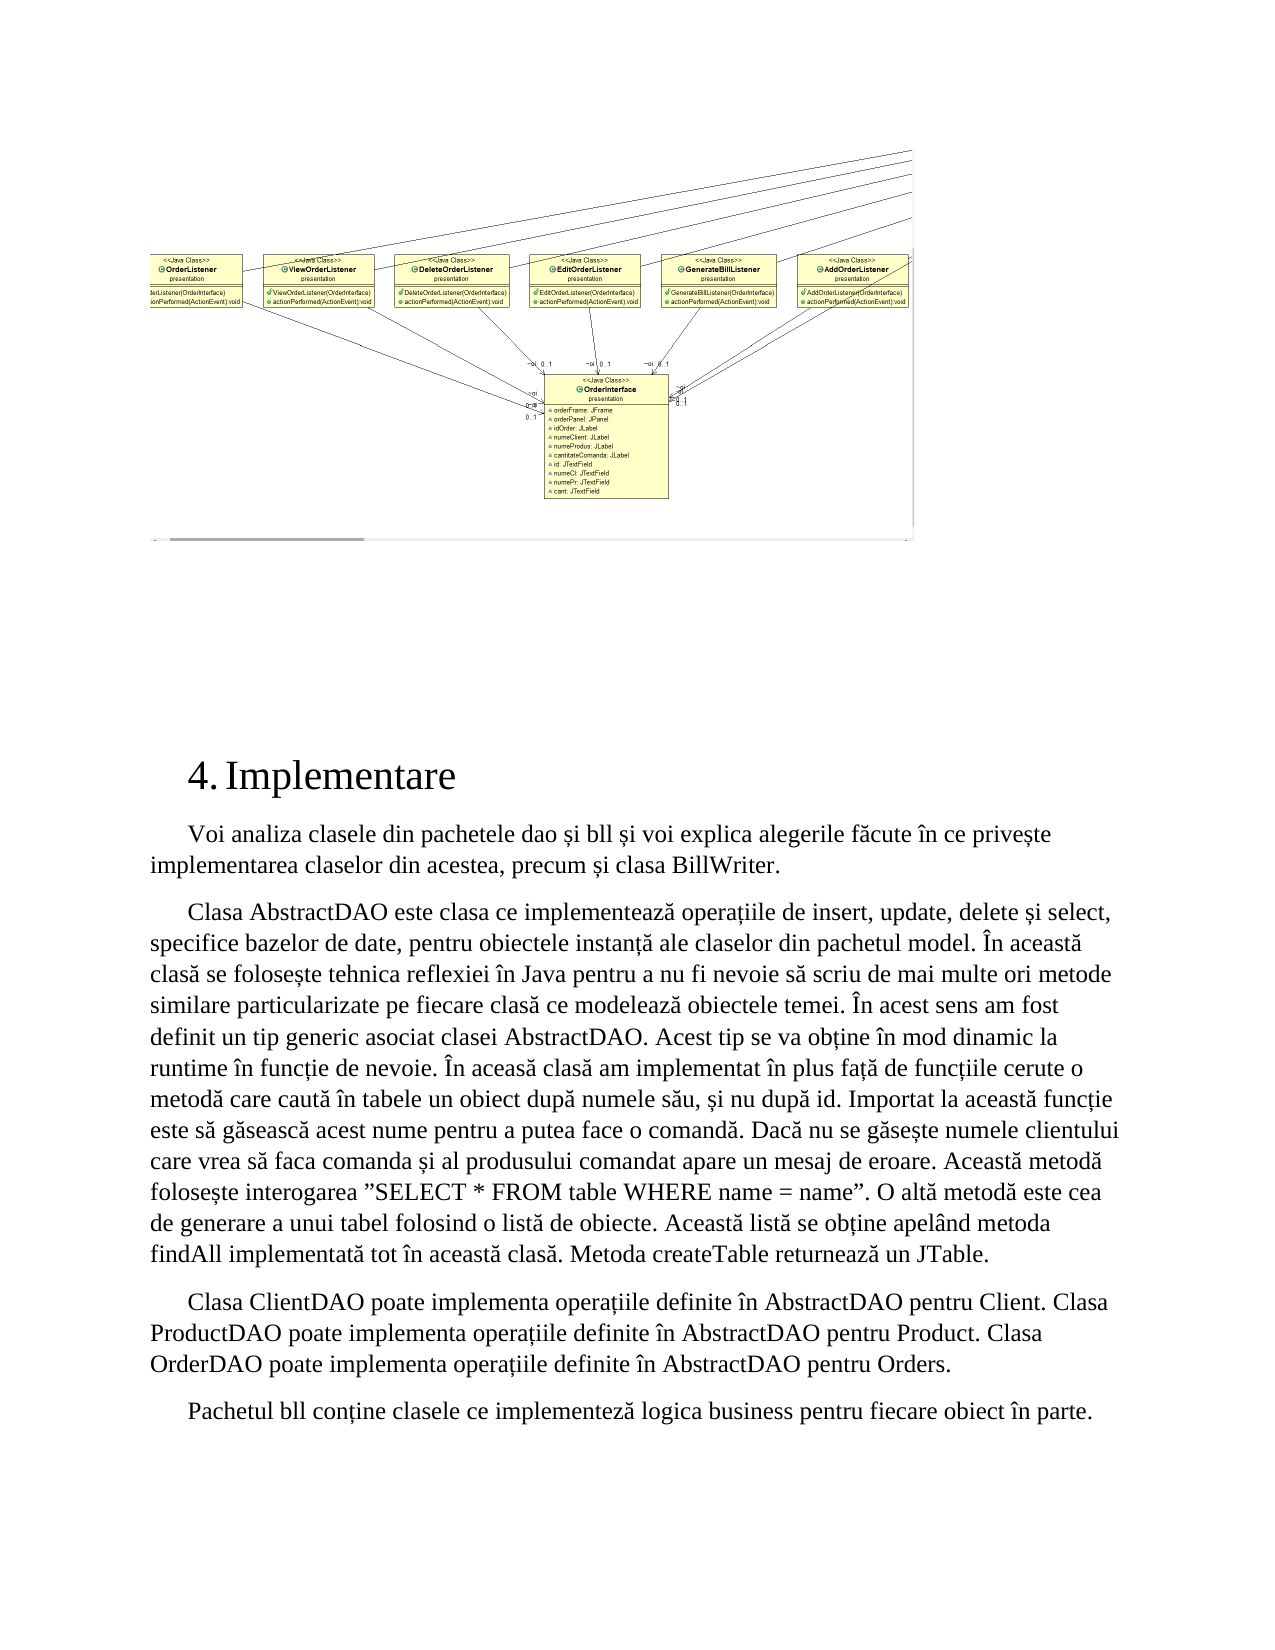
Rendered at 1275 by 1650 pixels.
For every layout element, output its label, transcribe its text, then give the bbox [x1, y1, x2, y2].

text Pachetul bll conține clasele ce implementeză logica business pentru fiecare obiect în parte. [150, 1396, 1125, 1425]
text Voi analiza clasele din pachetele dao și bll și voi explica alegerile făcute în ce privește implementarea claselor din acestea, precum și clasa BillWriter. [150, 819, 1125, 878]
picture [150, 150, 915, 541]
list Implementare [187, 750, 1125, 798]
text Clasa ClientDAO poate implementa operațiile definite în AbstractDAO pentru Client. Clasa ProductDAO poate implementa operațiile definite în AbstractDAO pentru Product. Clasa OrderDAO poate implementa operațiile definite în AbstractDAO pentru Orders. [150, 1287, 1125, 1377]
text Clasa AbstractDAO este clasa ce implementează operațiile de insert, update, delete și select, specifice bazelor de date, pentru obiectele instanță ale claselor din pachetul model. În această clasă se folosește tehnica reflexiei în Java pentru a nu fi nevoie să scriu de mai multe ori metode similare particularizate pe fiecare clasă ce modelează obiectele temei. În acest sens am fost definit un tip generic asociat clasei AbstractDAO. Acest tip se va obține în mod dinamic la runtime în funcție de nevoie. În aceasă clasă am implementat în plus față de funcțiile cerute o metodă care caută în tabele un obiect după numele său, și nu după id. Importat la această funcție este să găsească acest nume pentru a putea face o comandă. Dacă nu se găsește numele clientului care vrea să faca comanda și al produsului comandat apare un mesaj de eroare. Această metodă folosește interogarea ”SELECT * FROM table WHERE name = name”. O altă metodă este cea de generare a unui tabel folosind o listă de obiecte. Această listă se obține apelând metoda findAll implementată tot în această clasă. Metoda createTable returnează un JTable. [150, 897, 1125, 1268]
